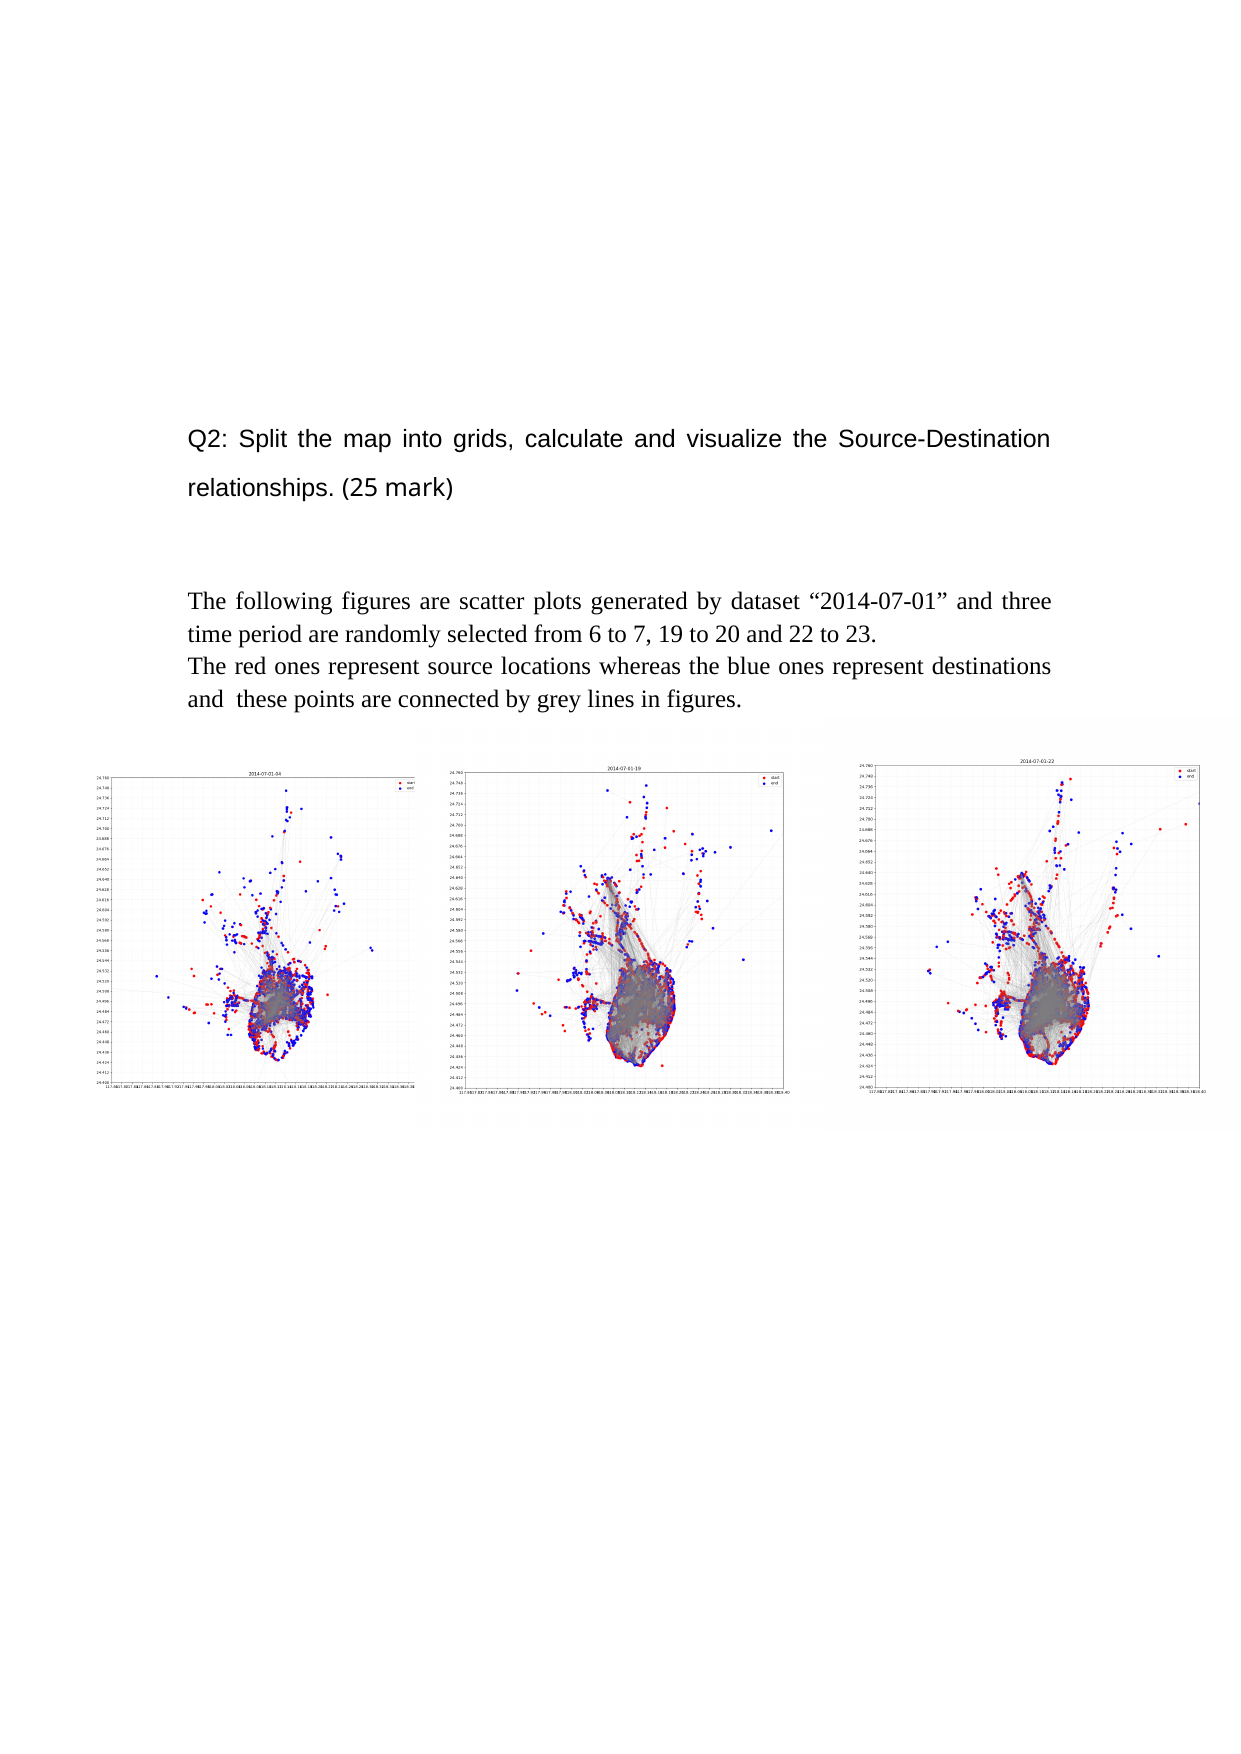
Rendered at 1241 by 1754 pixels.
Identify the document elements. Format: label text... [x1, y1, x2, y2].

text The following figures are scatter plots generated by dataset “2014-07-01” and three time period are randomly selected from 6 to 7, 19 to 20 and 22 to 23. [187, 584, 1053, 649]
text Q2: Split the map into grids, calculate and visualize the Source-Destination relationships. (25 mark) [187, 422, 1053, 519]
text The red ones represent source locations whereas the blue ones represent destinations and these points are connected by grey lines in figures. [187, 649, 1053, 714]
picture [62, 715, 1240, 1133]
